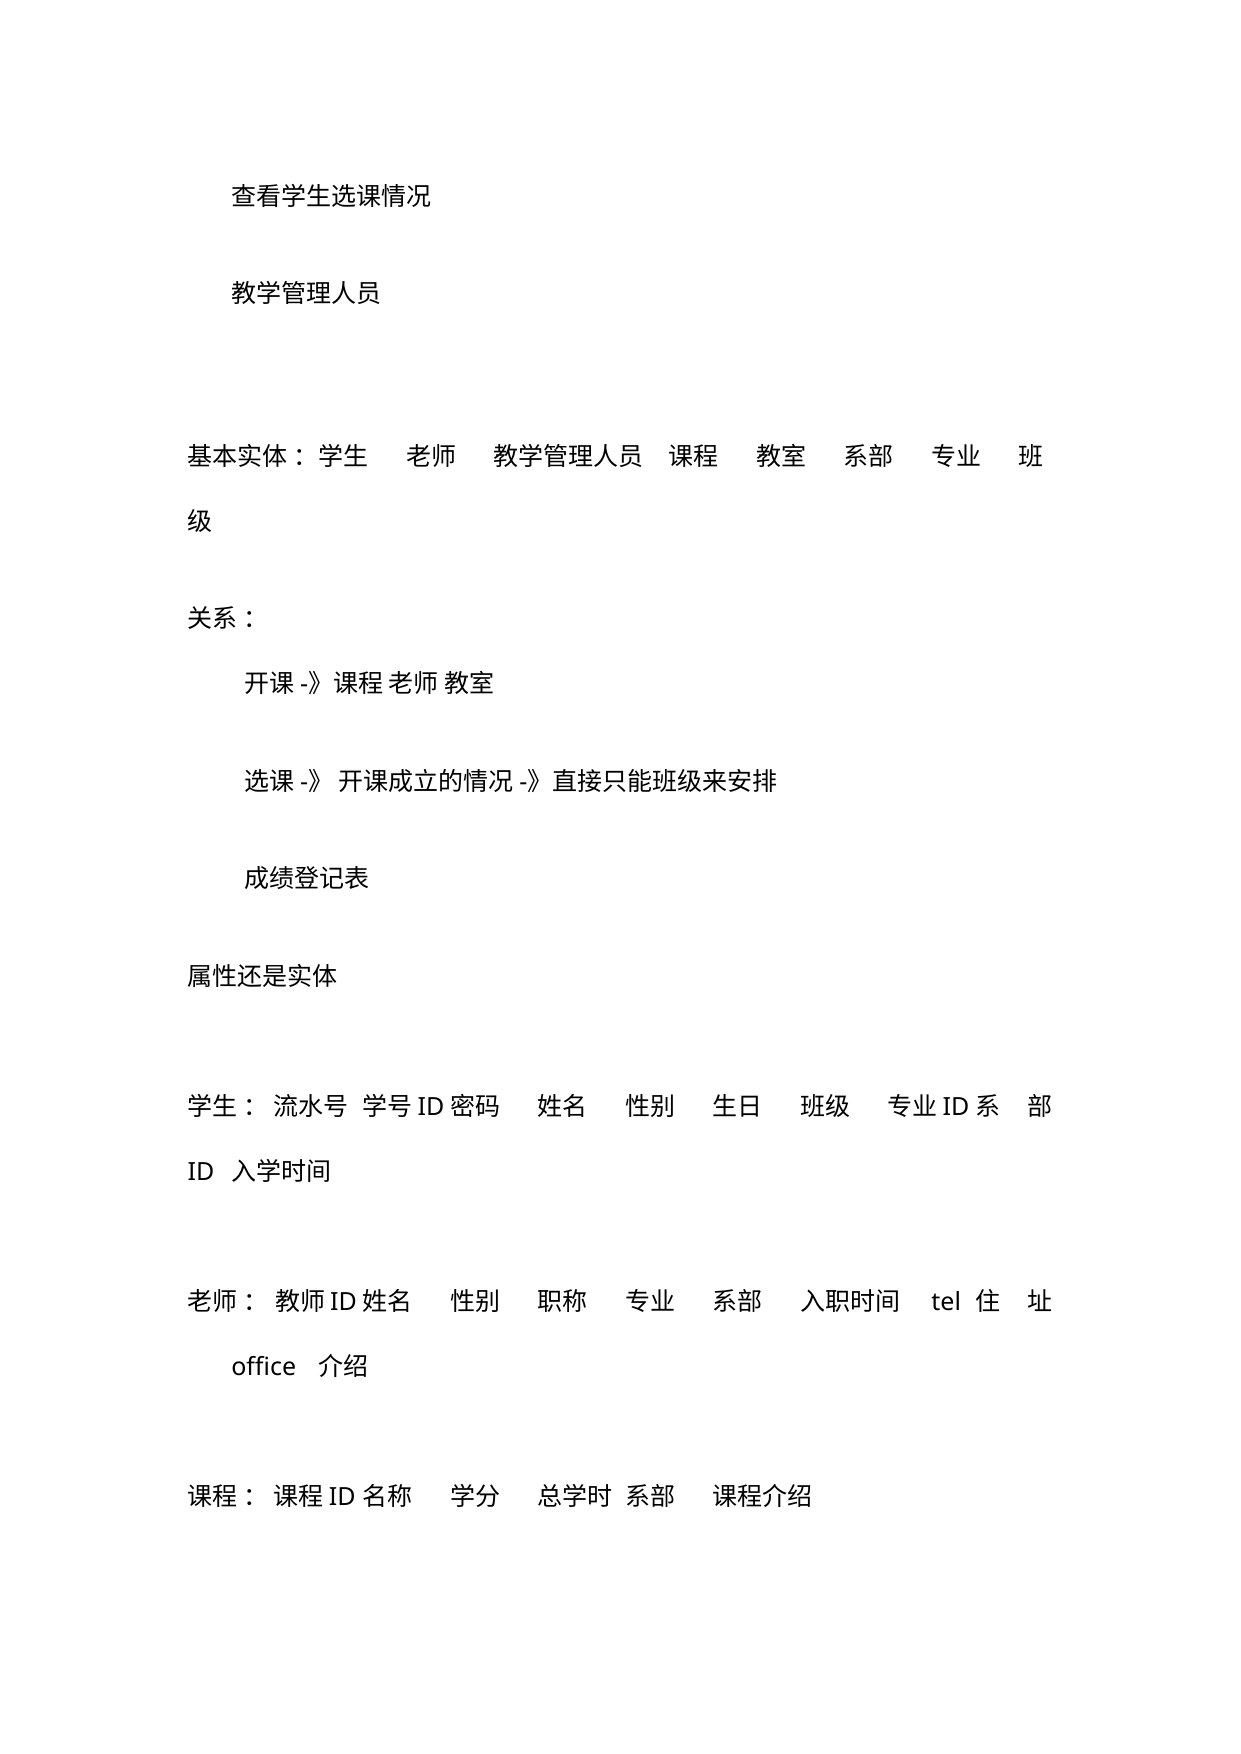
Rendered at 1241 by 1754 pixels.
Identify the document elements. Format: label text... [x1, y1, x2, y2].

text 成绩登记表 [187, 844, 1053, 909]
text 开课 -》课程 老师 教室 [187, 649, 1053, 714]
text 查看学生选课情况 [187, 162, 1053, 227]
text 老师 ： 教师ID 姓名 性别 职称 专业 系部 入职时间 tel 住址 office 介绍 [187, 1267, 1053, 1397]
text 课程 ： 课程ID 名称 学分 总学时 系部 课程介绍 [187, 1462, 1053, 1527]
text 学生 ： 流水号 学号ID 密码 姓名 性别 生日 班级 专业ID 系部ID 入学时间 [187, 1072, 1053, 1202]
text 教学管理人员 [187, 259, 1053, 324]
text 关系 ： [187, 584, 1053, 649]
text 选课 -》 开课成立的情况 -》直接只能班级来安排 [187, 747, 1053, 812]
text 基本实体 ：学生 老师 教学管理人员 课程 教室 系部 专业 班级 [187, 422, 1053, 552]
text 属性还是实体 [187, 942, 1053, 1007]
